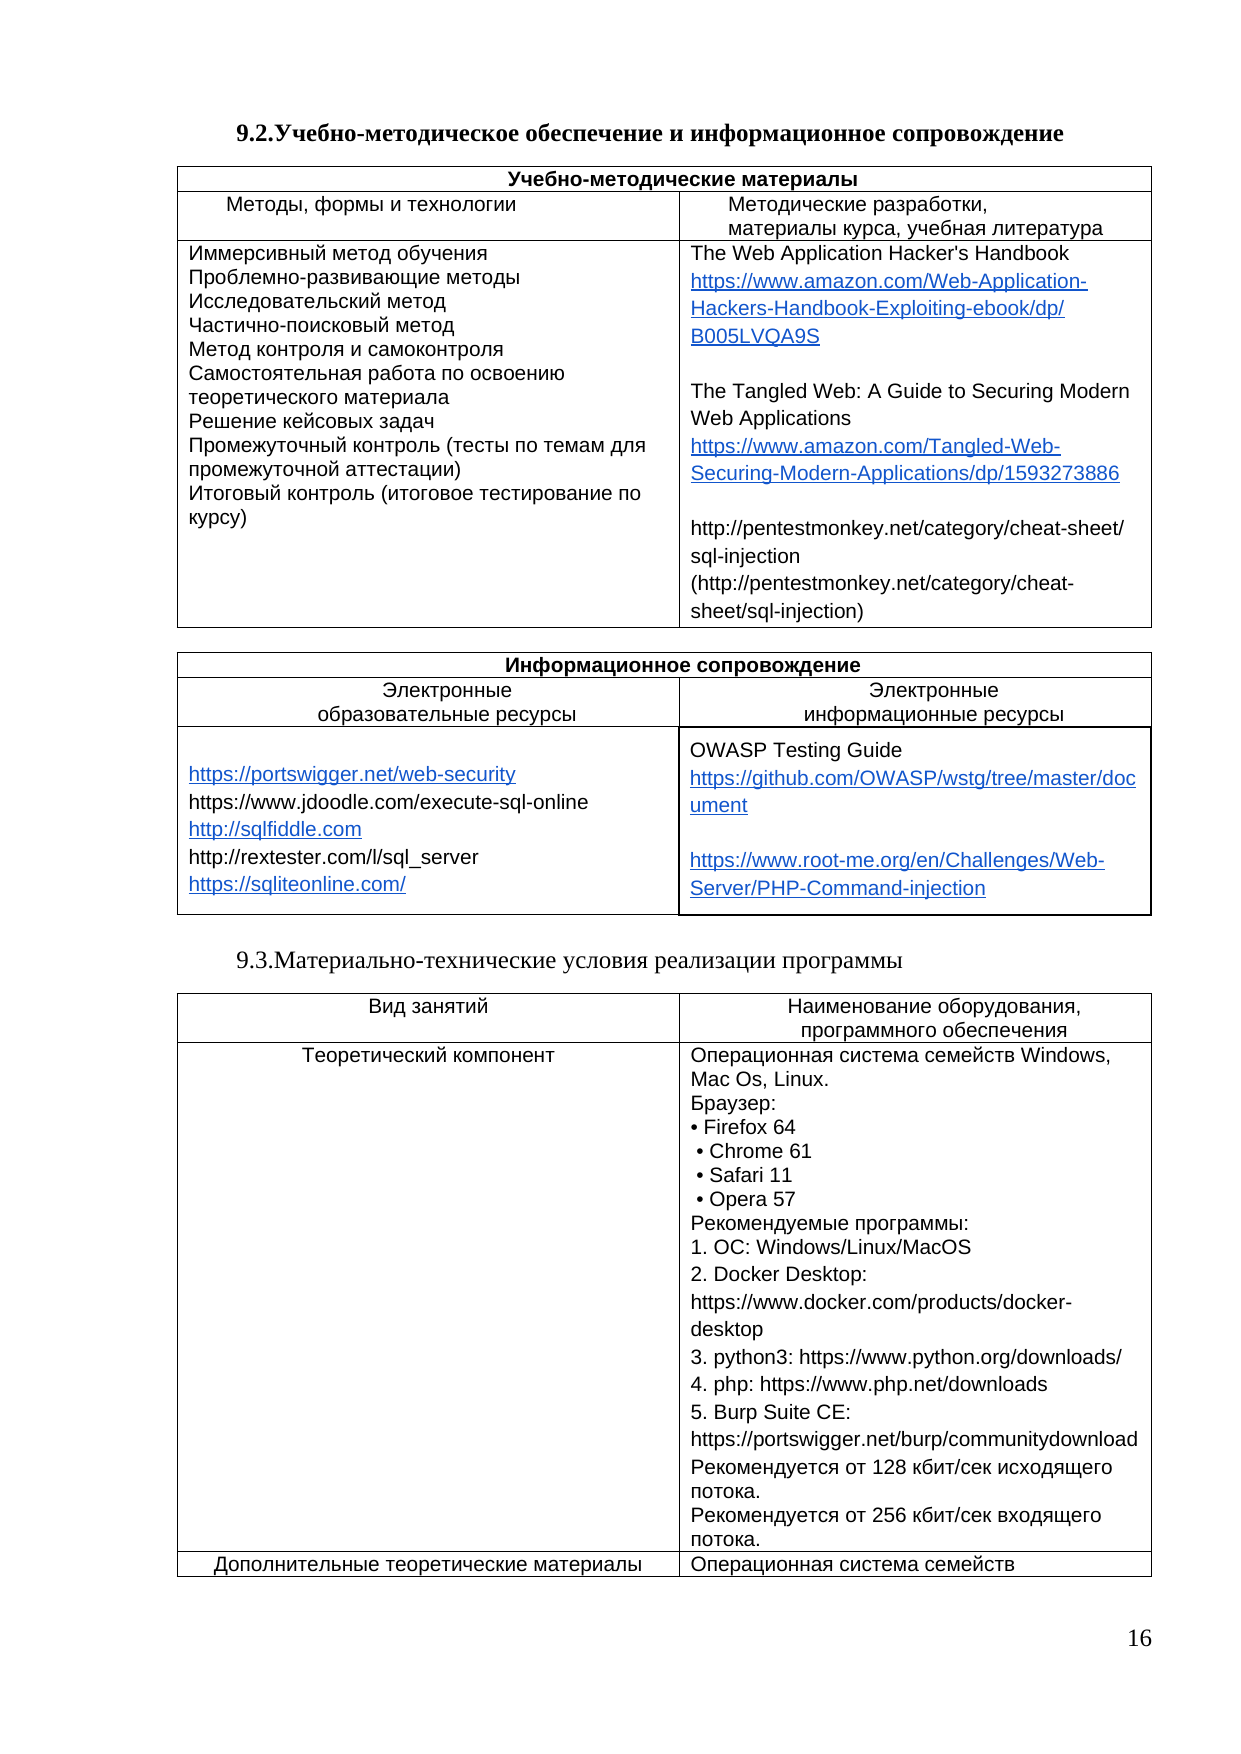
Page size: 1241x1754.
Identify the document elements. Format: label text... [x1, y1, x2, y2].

table_header Вид занятий [178, 994, 679, 1042]
table_cell Методы, формы и технологии [178, 192, 679, 240]
table_cell Электронные информационные ресурсы [680, 678, 1151, 726]
table_cell Электронные образовательные ресурсы [178, 678, 679, 726]
table_cell Методические разработки, материалы курса, учебная литература [680, 192, 1151, 240]
table_cell Теоретический компонент [178, 1043, 679, 1551]
table_cell Операционная система семейств Windows, Mac Os, Linux. Браузер: • Firefox 64 • Chrome 61 • Safari 11 • Opera 57 Рекомендуемые программы: 1. ОС: Windows/Linux/MacOS 2. Docker Desktop: https://www.docker.com/products/docker-desktop 3. python3: https://www.python.org/downloads/ 4. php: https://www.php.net/downloads 5. Burp Suite CE: https://portswigger.net/burp/communitydownload Рекомендуется от 128 кбит/сек исходящего потока. Рекомендуется от 256 кбит/сек входящего потока. [680, 1043, 1151, 1551]
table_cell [680, 1552, 1151, 1576]
table_cell OWASP Testing Guide https://github.com/OWASP/wstg/tree/master/document https://www.root-me.org/en/Challenges/Web-Server/PHP-Command-injection [680, 728, 1150, 914]
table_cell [178, 1552, 679, 1576]
table_cell Иммерсивный метод обучения Проблемно-развивающие методы Исследовательский метод Частично-поисковый метод Метод контроля и самоконтроля Самостоятельная работа по освоению теоретического материала Решение кейсовых задач Промежуточный контроль (тесты по темам для промежуточной аттестации) Итоговый контроль (итоговое тестирование по курсу) [178, 241, 679, 627]
table_cell The Web Application Hacker's Handbook https://www.amazon.com/Web-Application-Hackers-Handbook-Exploiting-ebook/dp/B005LVQA9S The Tangled Web: A Guide to Securing Modern Web Applications https://www.amazon.com/Tangled-Web-Securing-Modern-Applications/dp/1593273886 http://pentestmonkey.net/category/cheat-sheet/sql-injection (http://pentestmonkey.net/category/cheat-sheet/sql-injection) [680, 241, 1151, 627]
table_cell https://portswigger.net/web-security https://www.jdoodle.com/execute-sql-online http://sqlfiddle.com http://rextester.com/l/sql_server https://sqliteonline.com/ [178, 727, 678, 914]
table_header Наименование оборудования, программного обеспечения [680, 994, 1151, 1042]
table_header Учебно-методические материалы [178, 167, 1151, 191]
text 9.2.Учебно-методическое обеспечение и информационное сопровождение [236, 118, 1152, 147]
table_header Информационное сопровождение [178, 653, 1151, 677]
